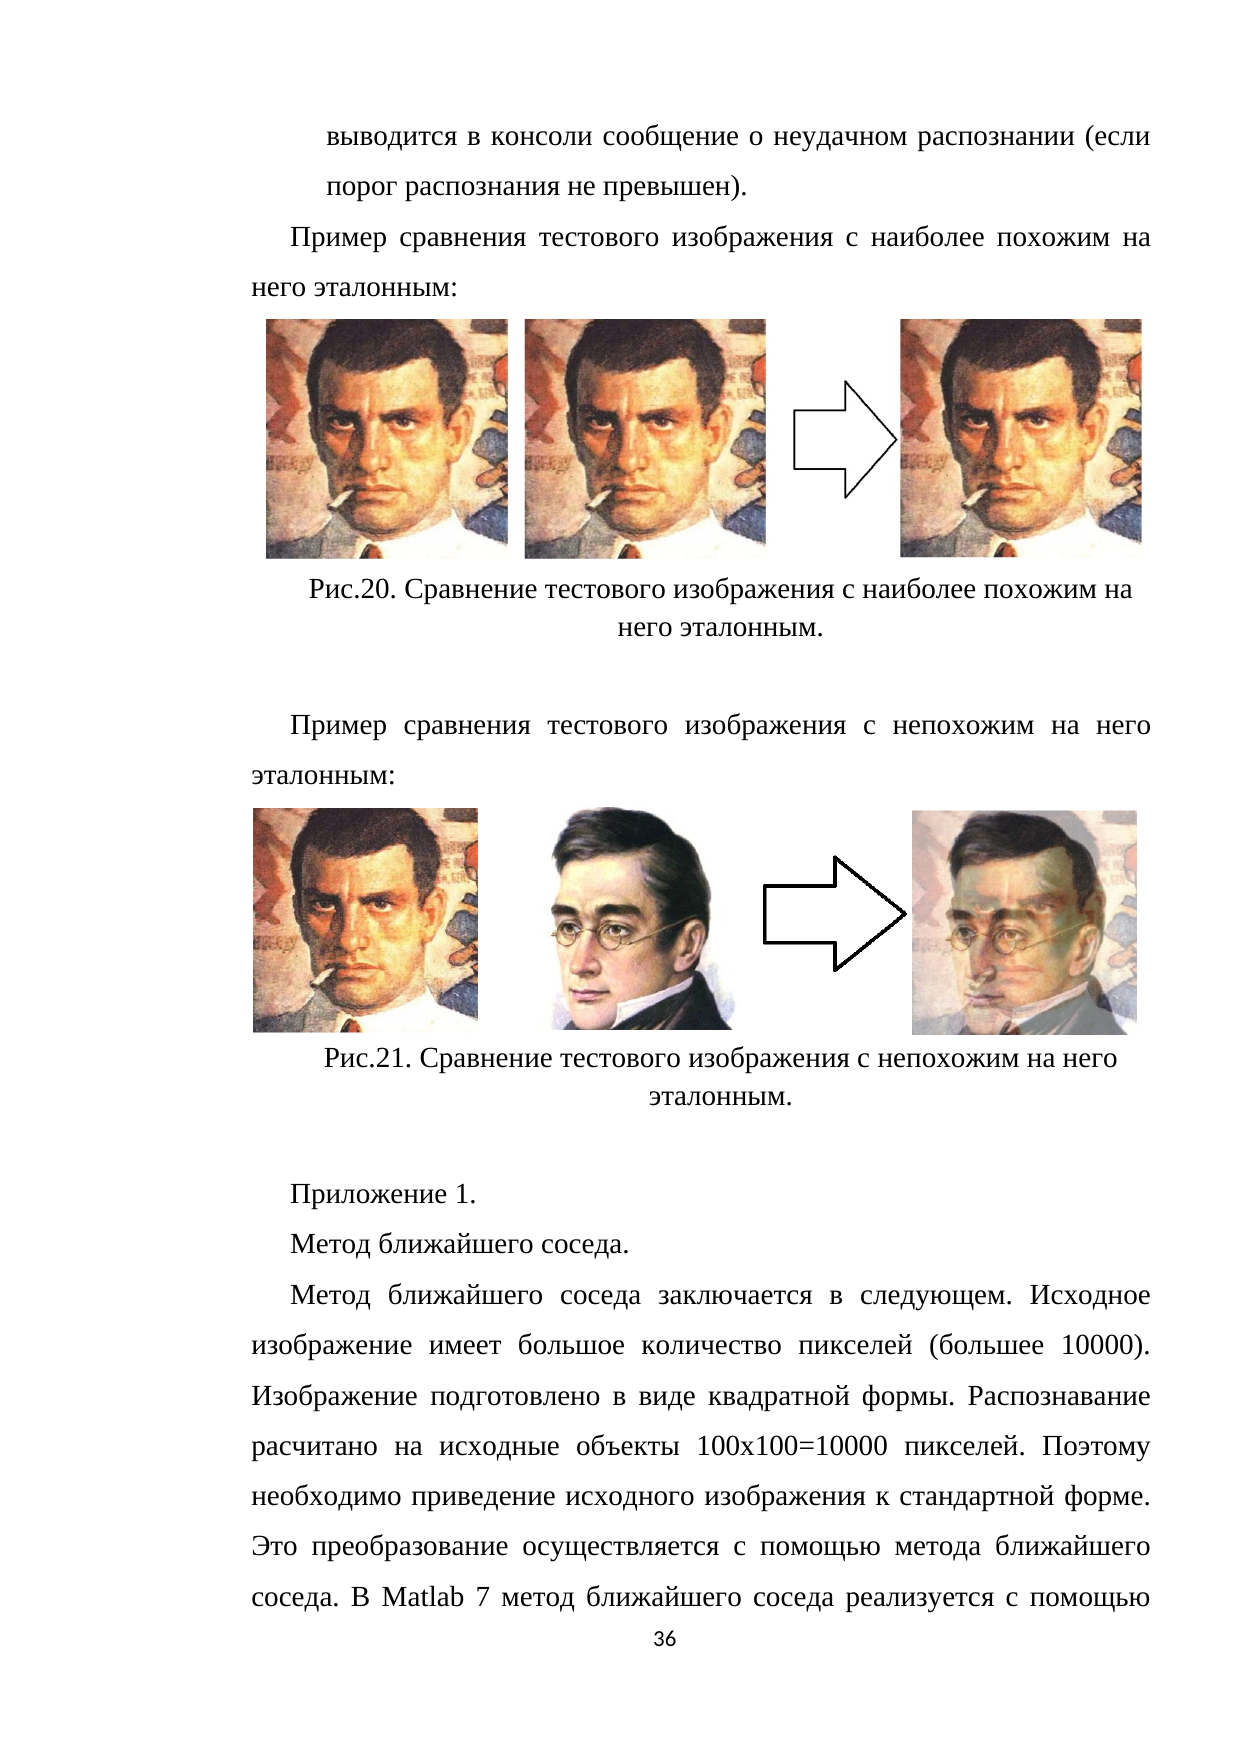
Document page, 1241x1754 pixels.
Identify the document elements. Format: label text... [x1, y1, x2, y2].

text Метод ближайшего соседа. [251, 1227, 1152, 1260]
list Рис.21. Сравнение тестового изображения с непохожим на него эталонным. [290, 1040, 1152, 1112]
text Пример сравнения тестового изображения с наиболее похожим на него эталонным: [251, 219, 1152, 303]
text Пример сравнения тестового изображения с непохожим на него эталонным: [251, 707, 1152, 791]
list Рис.20. Сравнение тестового изображения с наиболее похожим на него эталонным. [290, 571, 1152, 643]
picture [266, 319, 1146, 566]
picture [252, 807, 1140, 1036]
text Приложение 1. [251, 1176, 1152, 1210]
